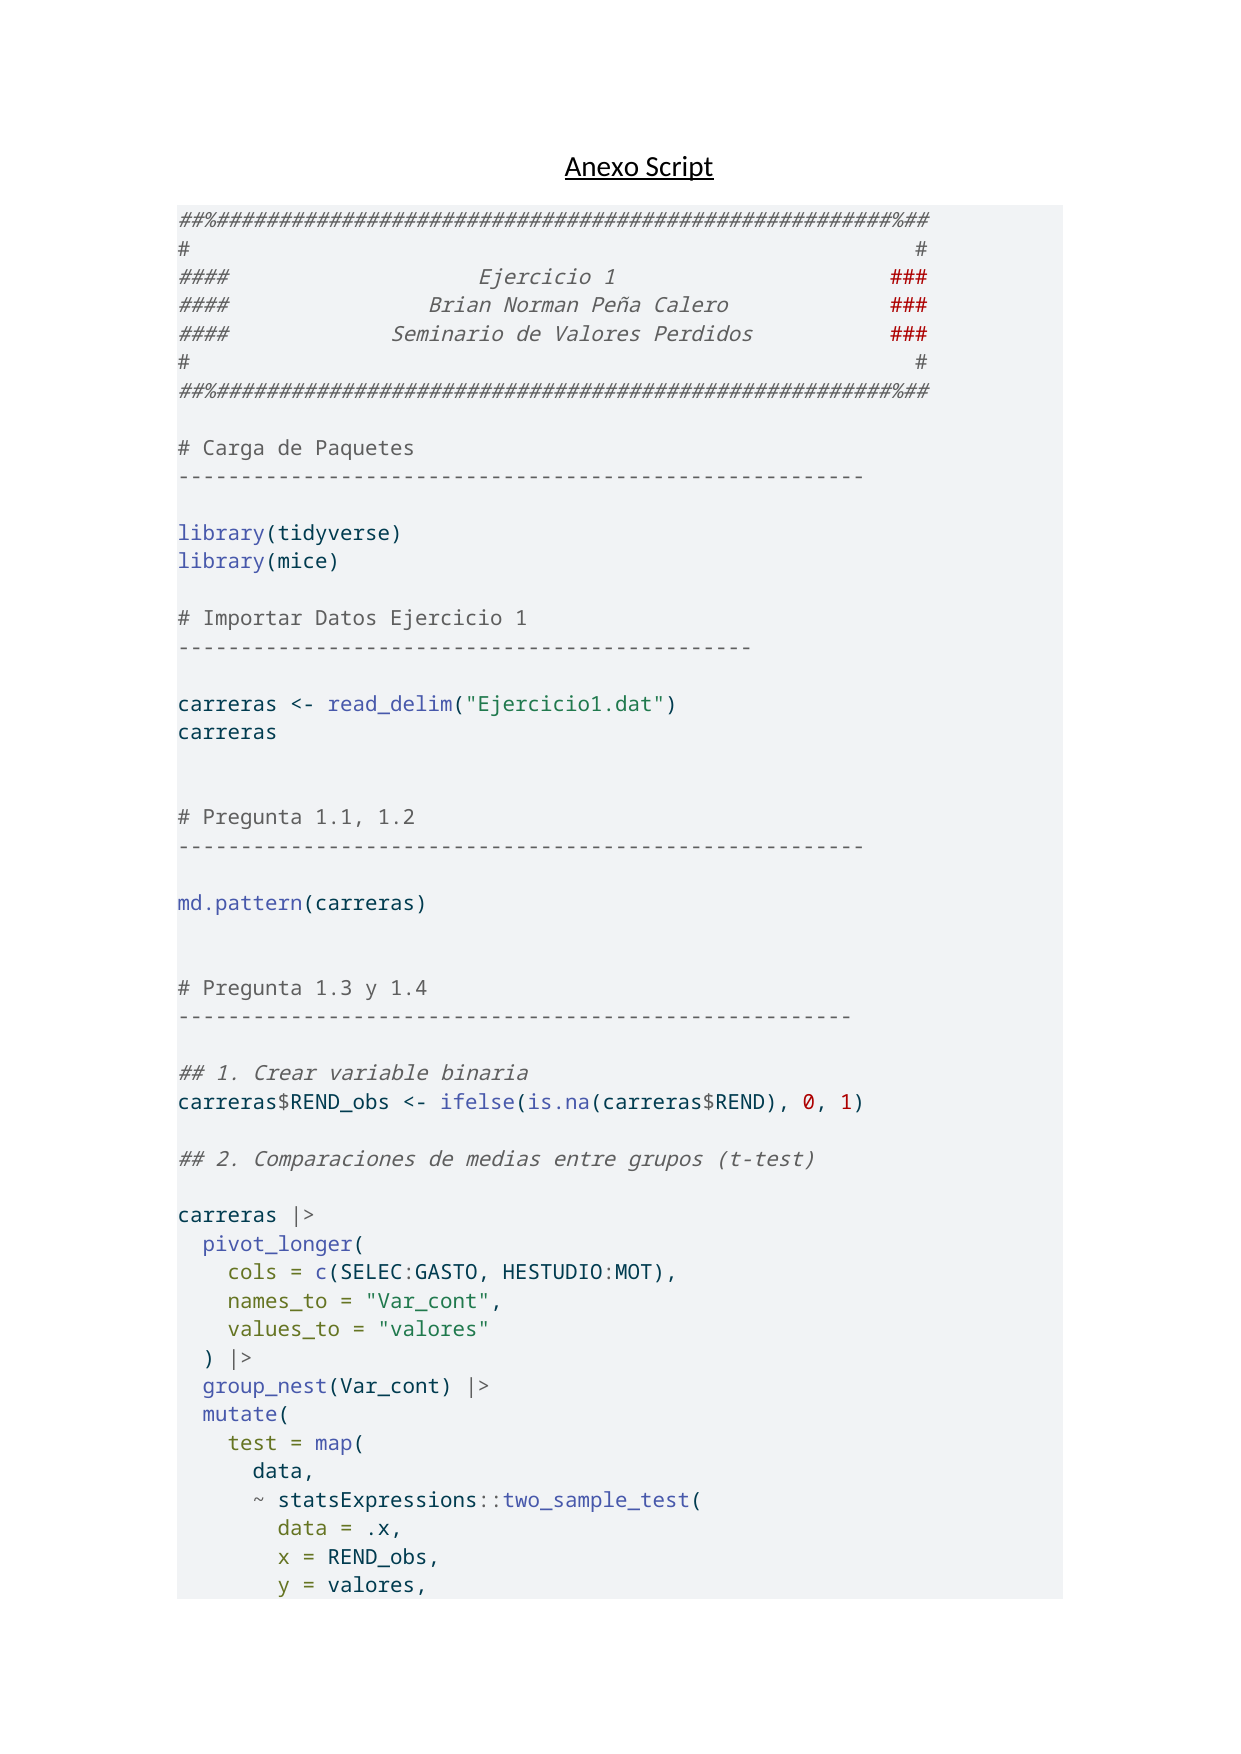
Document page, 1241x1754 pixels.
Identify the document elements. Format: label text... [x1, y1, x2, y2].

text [177, 205, 1063, 1599]
text Anexo Script [215, 148, 1063, 183]
